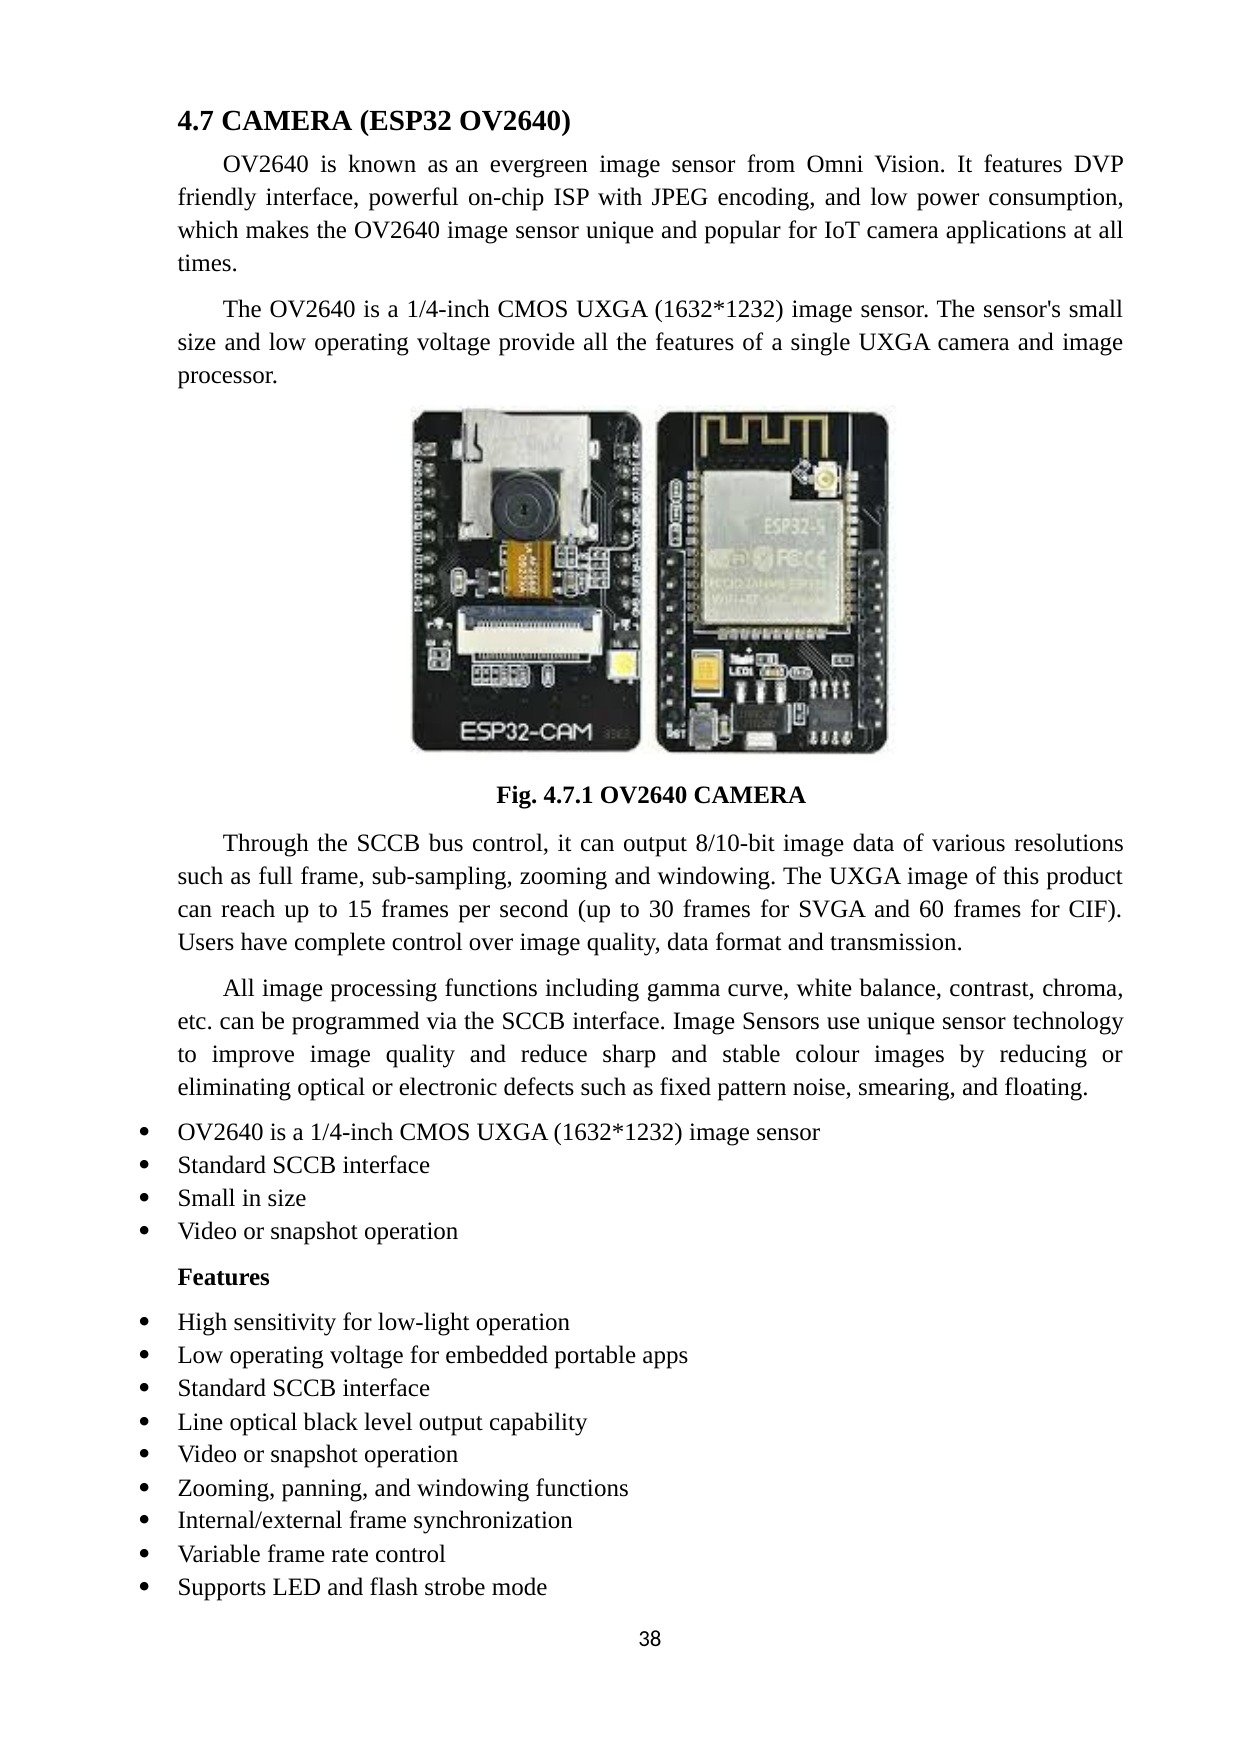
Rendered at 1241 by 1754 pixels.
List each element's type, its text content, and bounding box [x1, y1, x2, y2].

list Standard SCCB interface [140, 1373, 1124, 1402]
list Variable frame rate control [140, 1539, 1124, 1567]
list Video or snapshot operation [140, 1439, 1124, 1468]
text All image processing functions including gamma curve, white balance, contrast, chroma, etc. can be programmed via the SCCB interface. Image Sensors use unique sensor technology to improve image quality and reduce sharp and stable colour images by reducing or eliminating optical or electronic defects such as fixed pattern noise, smearing, and floating. [177, 973, 1124, 1101]
list Line optical black level output capability [140, 1407, 1124, 1435]
list Internal/external frame synchronization [140, 1506, 1124, 1534]
list Supports LED and flash strobe mode [140, 1572, 1124, 1600]
text The OV2640 is a 1/4-inch CMOS UXGA (1632*1232) image sensor. The sensor's small size and low operating voltage provide all the features of a single UXGA camera and image processor. [177, 294, 1124, 389]
list Video or snapshot operation [140, 1216, 1124, 1245]
list Standard SCCB interface [140, 1150, 1124, 1179]
subtitle 4.7 CAMERA (ESP32 OV2640) [177, 103, 1124, 137]
list High sensitivity for low-light operation [140, 1307, 1124, 1336]
text Features [177, 1262, 1124, 1291]
list Low operating voltage for embedded portable apps [140, 1341, 1124, 1369]
list Zooming, panning, and windowing functions [140, 1473, 1124, 1501]
list Small in size [140, 1183, 1124, 1212]
text OV2640 is known as an evergreen image sensor from Omni Vision. It features DVP friendly interface, powerful on-chip ISP with JPEG encoding, and low power consumption, which makes the OV2640 image sensor unique and popular for IoT camera applications at all times. [177, 149, 1124, 277]
picture [396, 405, 906, 760]
list OV2640 is a 1/4-inch CMOS UXGA (1632*1232) image sensor [140, 1117, 1124, 1146]
text Through the SCCB bus control, it can output 8/10-bit image data of various resolutions such as full frame, sub-sampling, zooming and windowing. The UXGA image of this product can reach up to 15 frames per second (up to 30 frames for SVGA and 60 frames for CIF). Users have complete control over image quality, data format and transmission. [177, 828, 1124, 956]
text Fig. 4.7.1 OV2640 CAMERA [177, 781, 1124, 809]
